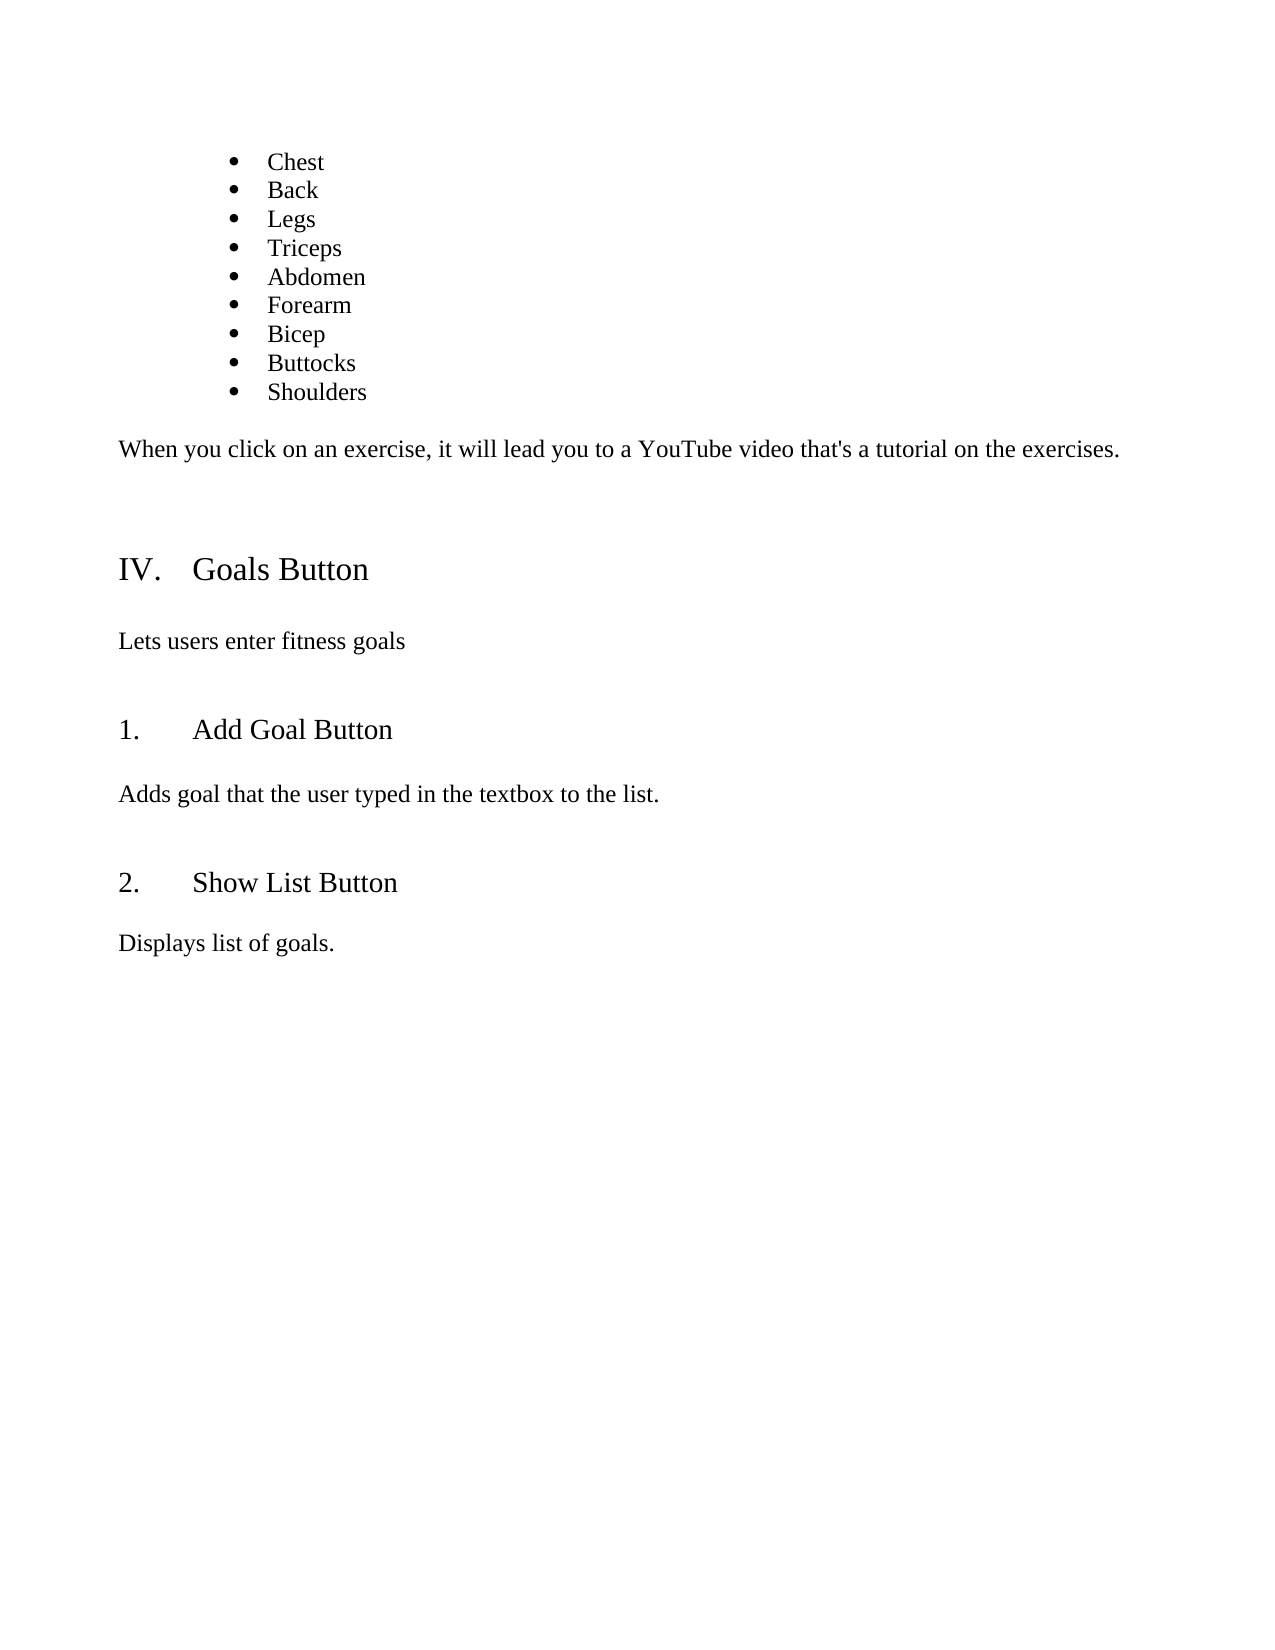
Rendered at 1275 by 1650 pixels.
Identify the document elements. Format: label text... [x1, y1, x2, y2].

list Buttocks [229, 348, 1157, 377]
text 1. Add Goal Button [118, 712, 1157, 746]
list Abdomen [229, 262, 1157, 291]
text Lets users enter fitness goals [118, 626, 1157, 655]
text When you click on an exercise, it will lead you to a YouTube video that's a tutorial on the exercises. [118, 434, 1157, 463]
list Legs [229, 204, 1157, 233]
list Shoulders [229, 377, 1157, 406]
text Adds goal that the user typed in the textbox to the list. [118, 779, 1157, 808]
list Forearm [229, 291, 1157, 319]
list Chest [229, 147, 1157, 176]
text IV. Goals Button [118, 549, 1157, 588]
list Triceps [229, 233, 1157, 262]
text Displays list of goals. [118, 928, 1157, 957]
text 2. Show List Button [118, 866, 1157, 899]
list Back [229, 176, 1157, 204]
list Bicep [229, 319, 1157, 348]
